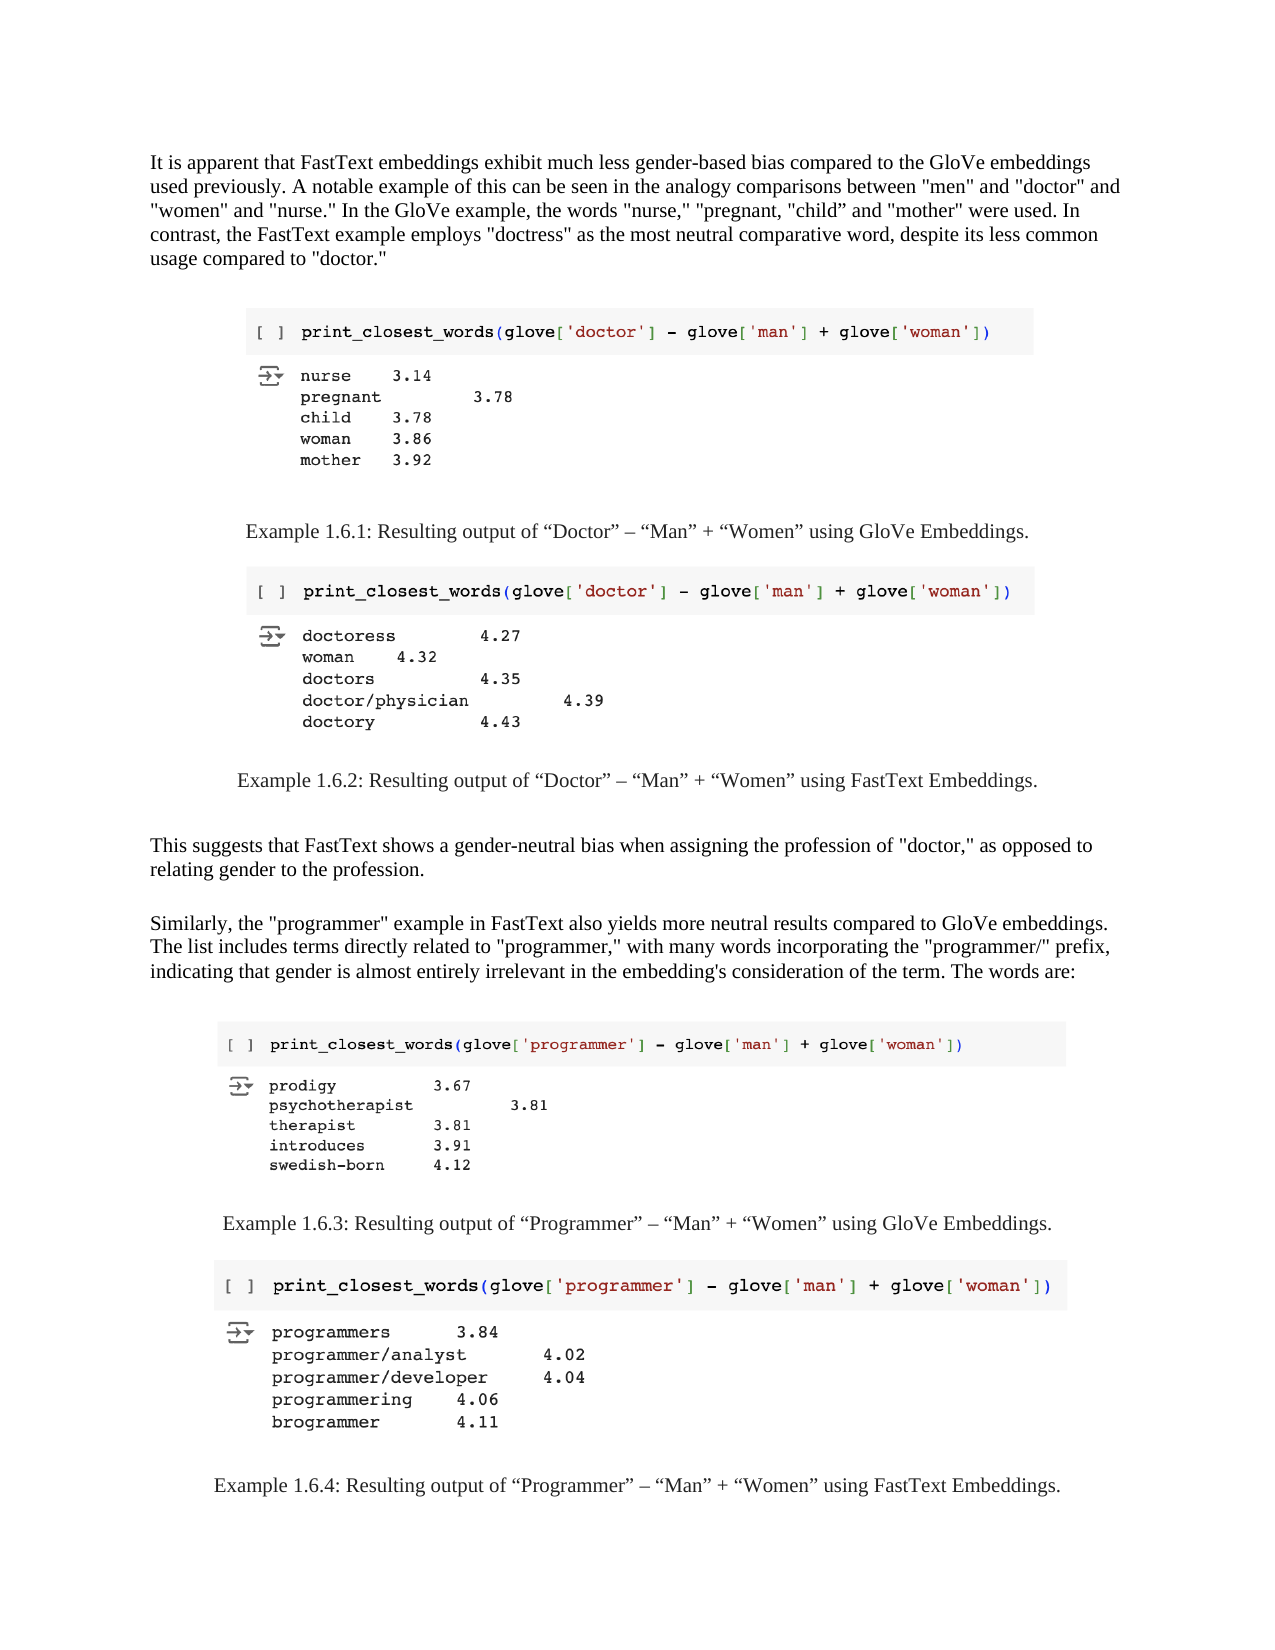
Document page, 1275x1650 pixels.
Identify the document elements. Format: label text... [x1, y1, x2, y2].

text Example 1.6.1: Resulting output of “Doctor” – “Man” + “Women” using GloVe Embeddings. [150, 519, 1125, 543]
picture [208, 1011, 1067, 1196]
text Example 1.6.2: Resulting output of “Doctor” – “Man” + “Women” using FastText Embeddings. [150, 768, 1125, 792]
text Example 1.6.3: Resulting output of “Programmer” – “Man” + “Women” using GloVe Embeddings. [150, 1210, 1125, 1234]
text This suggests that FastText shows a gender-neutral bias when assigning the profession of "doctor," as opposed to relating gender to the profession. [150, 833, 1125, 881]
text Example 1.6.4: Resulting output of “Programmer” – “Man” + “Women” using FastText Embeddings. [150, 1473, 1125, 1497]
text Similarly, the "programmer" example in FastText also yields more neutral results compared to GloVe embeddings. The list includes terms directly related to "programmer," with many words incorporating the "programmer/" prefix, indicating that gender is almost entirely irrelevant in the embedding's consideration of the term. The words are: [150, 910, 1125, 983]
picture [241, 299, 1034, 491]
text It is apparent that FastText embeddings exhibit much less gender-based bias compared to the GloVe embeddings used previously. A notable example of this can be seen in the analogy comparisons between "men" and "doctor" and "women" and "nurse." In the GloVe example, the words "nurse," "pregnant, "child” and "mother" were used. In contrast, the FastText example employs "doctress" as the most neutral comparative word, despite its less common usage compared to "doctor." [150, 150, 1125, 270]
picture [207, 1246, 1068, 1462]
picture [240, 555, 1035, 754]
